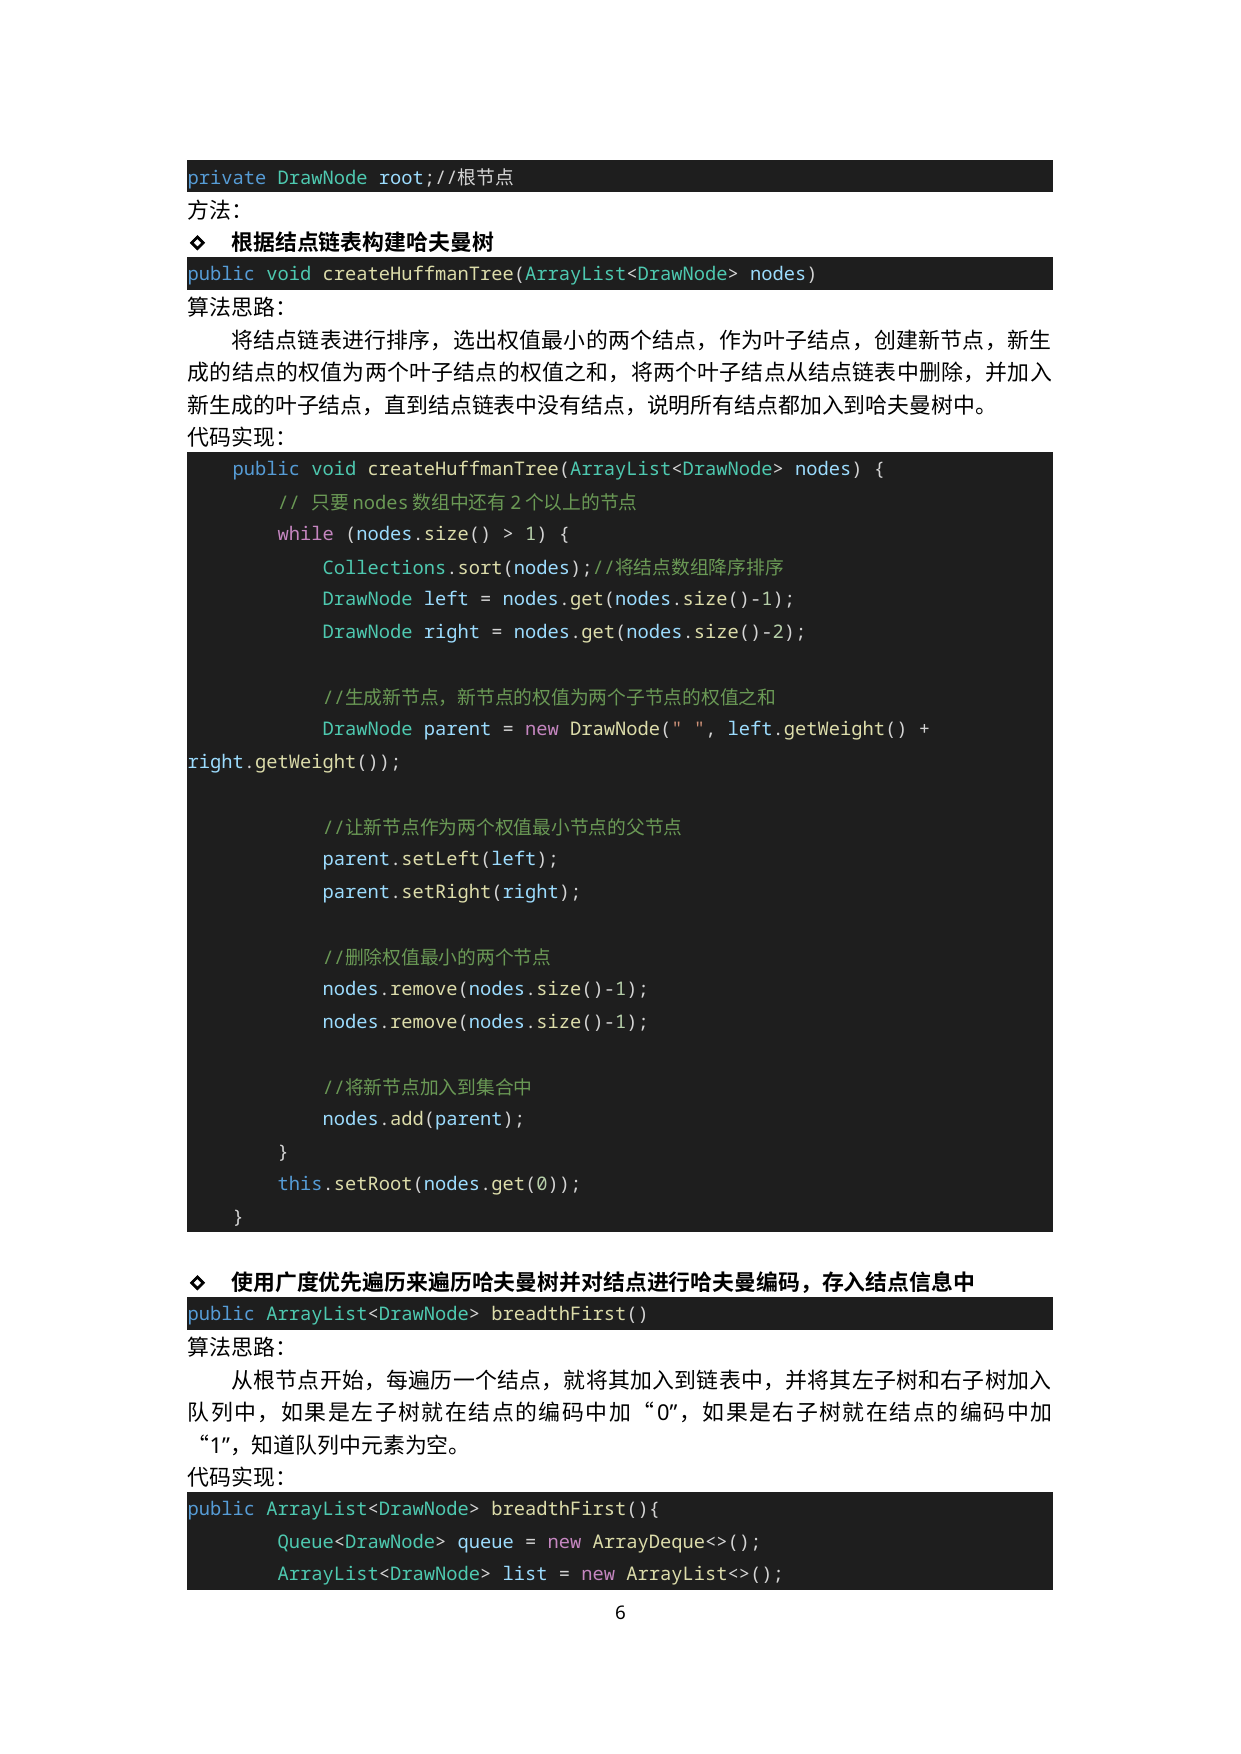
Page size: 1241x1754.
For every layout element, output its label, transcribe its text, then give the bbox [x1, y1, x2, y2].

text } [187, 1200, 1053, 1232]
text DrawNode parent = new DrawNode(" ", left.getWeight() + right.getWeight()); [187, 712, 1053, 777]
text Queue<DrawNode> queue = new ArrayDeque<>(); [187, 1525, 1053, 1557]
list 使用广度优先遍历来遍历哈夫曼树并对结点进行哈夫曼编码，存入结点信息中 [187, 1265, 1053, 1297]
text 方法： [187, 192, 1053, 225]
list 根据结点链表构建哈夫曼树 [187, 225, 1053, 257]
text 将结点链表进行排序，选出权值最小的两个结点，作为叶子结点，创建新节点，新生成的结点的权值为两个叶子结点的权值之和，将两个叶子结点从结点链表中删除，并加入新生成的叶子结点，直到结点链表中没有结点，说明所有结点都加入到哈夫曼树中。 [187, 322, 1053, 420]
text public void createHuffmanTree(ArrayList<DrawNode> nodes) { [187, 452, 1053, 485]
text public void createHuffmanTree(ArrayList<DrawNode> nodes) [187, 257, 1053, 290]
text //让新节点作为两个权值最小节点的父节点 [187, 810, 1053, 842]
text while (nodes.size() > 1) { [187, 517, 1053, 550]
text //删除权值最小的两个节点 [187, 940, 1053, 972]
text parent.setRight(right); [187, 875, 1053, 907]
text } [187, 1135, 1053, 1167]
text //生成新节点，新节点的权值为两个子节点的权值之和 [187, 680, 1053, 712]
text 代码实现： [187, 1460, 1053, 1492]
text this.setRoot(nodes.get(0)); [187, 1167, 1053, 1200]
text // 只要nodes数组中还有2个以上的节点 [187, 485, 1053, 517]
text parent.setLeft(left); [187, 842, 1053, 875]
text 代码实现： [187, 420, 1053, 452]
text 从根节点开始，每遍历一个结点，就将其加入到链表中，并将其左子树和右子树加入队列中，如果是左子树就在结点的编码中加“0”，如果是右子树就在结点的编码中加“1”，知道队列中元素为空。 [187, 1362, 1053, 1460]
text DrawNode left = nodes.get(nodes.size()-1); [187, 582, 1053, 615]
text nodes.remove(nodes.size()-1); [187, 972, 1053, 1005]
text 算法思路： [187, 290, 1053, 322]
text ArrayList<DrawNode> list = new ArrayList<>(); [187, 1557, 1053, 1590]
text Collections.sort(nodes);//将结点数组降序排序 [187, 550, 1053, 582]
text public ArrayList<DrawNode> breadthFirst() [187, 1297, 1053, 1330]
text 算法思路： [187, 1330, 1053, 1362]
text nodes.add(parent); [187, 1102, 1053, 1135]
text //将新节点加入到集合中 [187, 1070, 1053, 1102]
text DrawNode right = nodes.get(nodes.size()-2); [187, 615, 1053, 647]
text nodes.remove(nodes.size()-1); [187, 1005, 1053, 1037]
text public ArrayList<DrawNode> breadthFirst(){ [187, 1492, 1053, 1525]
text private DrawNode root;//根节点 [187, 160, 1053, 192]
